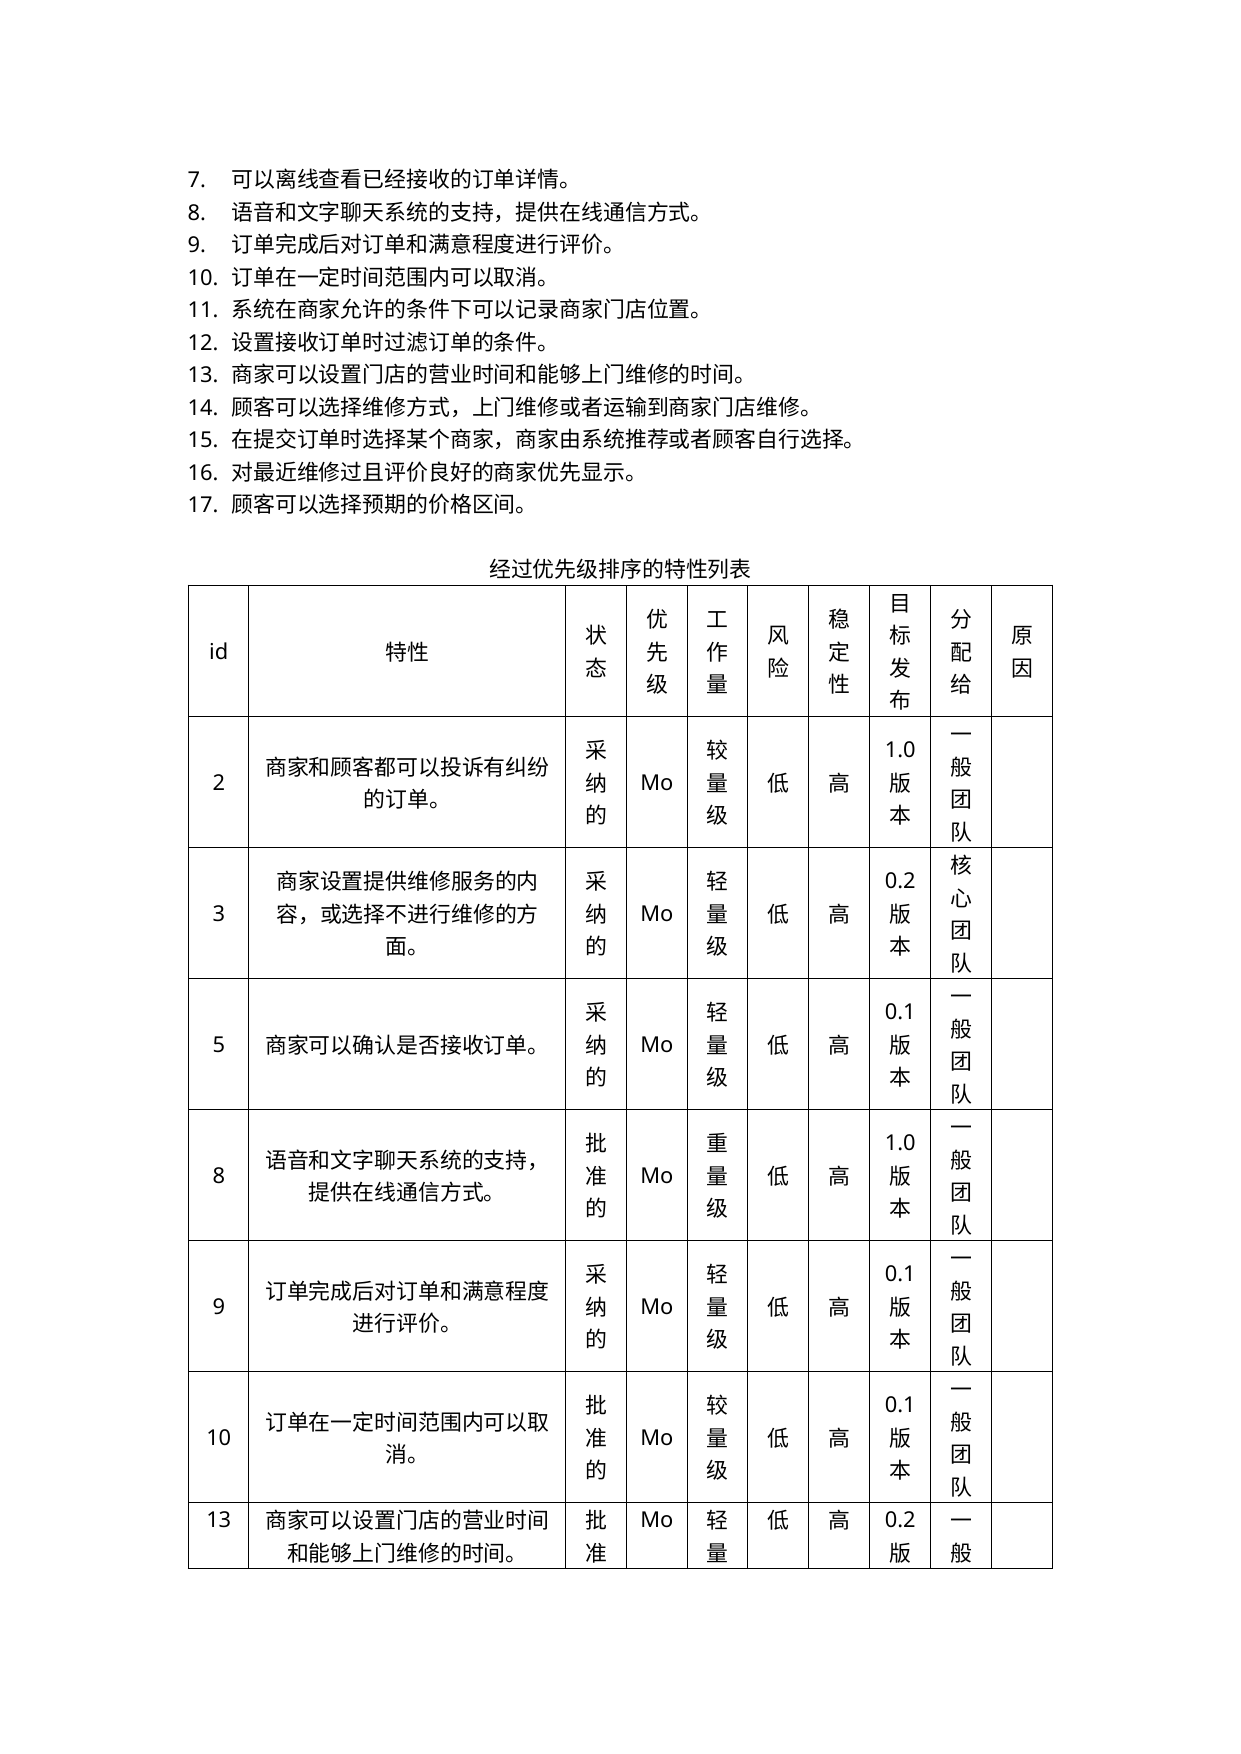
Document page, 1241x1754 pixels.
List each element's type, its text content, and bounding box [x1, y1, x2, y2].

table_cell 一般团队 [931, 1110, 991, 1240]
table_cell 高 [809, 1372, 869, 1502]
table_cell 3 [189, 848, 248, 978]
table_cell 高 [809, 1241, 869, 1371]
list 可以离线查看已经接收的订单详情。 [187, 162, 1053, 194]
table_cell 重量级 [688, 1110, 747, 1240]
table_cell 采纳的 [566, 717, 626, 847]
table_cell [992, 1241, 1052, 1371]
table_cell 轻量级 [688, 1503, 747, 1568]
table_cell 订单完成后对订单和满意程度进行评价。 [249, 1241, 565, 1371]
table_cell 轻量级 [688, 979, 747, 1109]
table_cell 核心团队 [931, 848, 991, 978]
table_cell 轻量级 [688, 848, 747, 978]
table_cell 0.2版本 [870, 1503, 930, 1568]
list 对最近维修过且评价良好的商家优先显示。 [187, 454, 1053, 487]
table_cell 10 [189, 1372, 248, 1502]
table_cell 商家和顾客都可以投诉有纠纷的订单。 [249, 717, 565, 847]
table_cell 采纳的 [566, 1241, 626, 1371]
table_cell 一般团队 [931, 1503, 991, 1568]
table_cell 高 [809, 717, 869, 847]
table_cell 低 [748, 1503, 808, 1568]
table_cell 较量级 [688, 717, 747, 847]
table_cell 一般团队 [931, 717, 991, 847]
table_cell 一般团队 [931, 1372, 991, 1502]
table_cell [992, 1372, 1052, 1502]
list 商家可以设置门店的营业时间和能够上门维修的时间。 [187, 357, 1053, 389]
table_cell 5 [189, 979, 248, 1109]
table_cell 低 [748, 848, 808, 978]
table_cell 语音和文字聊天系统的支持，提供在线通信方式。 [249, 1110, 565, 1240]
table_cell 低 [748, 717, 808, 847]
table_cell 9 [189, 1241, 248, 1371]
table_cell 低 [748, 1372, 808, 1502]
list 订单在一定时间范围内可以取消。 [187, 259, 1053, 292]
table_cell Mo [627, 1372, 687, 1502]
table_header 状态 [566, 586, 626, 716]
table_cell 低 [748, 979, 808, 1109]
table_cell 高 [809, 1503, 869, 1568]
table_cell 采纳的 [566, 979, 626, 1109]
table_cell 批准的 [566, 1110, 626, 1240]
table_cell 商家设置提供维修服务的内容，或选择不进行维修的方面。 [249, 848, 565, 978]
table_header 原因 [992, 586, 1052, 716]
table_cell [992, 717, 1052, 847]
list 语音和文字聊天系统的支持，提供在线通信方式。 [187, 194, 1053, 227]
table_cell Mo [627, 717, 687, 847]
list 在提交订单时选择某个商家，商家由系统推荐或者顾客自行选择。 [187, 422, 1053, 454]
table_header 目标发布 [870, 586, 930, 716]
table_cell 0.1版本 [870, 1241, 930, 1371]
table_cell 8 [189, 1110, 248, 1240]
table_cell Mo [627, 1110, 687, 1240]
list 顾客可以选择维修方式，上门维修或者运输到商家门店维修。 [187, 389, 1053, 422]
table_cell 商家可以确认是否接收订单。 [249, 979, 565, 1109]
table_header 风险 [748, 586, 808, 716]
list 顾客可以选择预期的价格区间。 [187, 487, 1053, 519]
table_cell [992, 979, 1052, 1109]
list 设置接收订单时过滤订单的条件。 [187, 324, 1053, 357]
table_cell [992, 1503, 1052, 1568]
text 经过优先级排序的特性列表 [187, 552, 1053, 584]
table_cell 一般团队 [931, 979, 991, 1109]
table_cell Mo [627, 848, 687, 978]
table_header 稳定性 [809, 586, 869, 716]
table_cell Mo [627, 1241, 687, 1371]
table_cell 高 [809, 848, 869, 978]
list 系统在商家允许的条件下可以记录商家门店位置。 [187, 292, 1053, 324]
table_cell 低 [748, 1241, 808, 1371]
list 订单完成后对订单和满意程度进行评价。 [187, 227, 1053, 259]
table_cell 2 [189, 717, 248, 847]
table_cell 轻量级 [688, 1241, 747, 1371]
table_header 特性 [249, 586, 565, 716]
table_cell Mo [627, 1503, 687, 1568]
table_cell 一般团队 [931, 1241, 991, 1371]
table_cell [992, 1110, 1052, 1240]
table_cell 较量级 [688, 1372, 747, 1502]
table_cell [992, 848, 1052, 978]
table_cell 1.0版本 [870, 717, 930, 847]
table_header 优先级 [627, 586, 687, 716]
table_cell 批准的 [566, 1503, 626, 1568]
table_cell Mo [627, 979, 687, 1109]
table_cell 13 [189, 1503, 248, 1568]
table_cell 采纳的 [566, 848, 626, 978]
table_cell 高 [809, 979, 869, 1109]
table_cell 订单在一定时间范围内可以取消。 [249, 1372, 565, 1502]
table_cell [249, 1503, 565, 1568]
table_cell 高 [809, 1110, 869, 1240]
table_cell 批准的 [566, 1372, 626, 1502]
table_cell 0.2版本 [870, 848, 930, 978]
table_header id [189, 586, 248, 716]
table_cell 1.0版本 [870, 1110, 930, 1240]
table_cell 0.1版本 [870, 979, 930, 1109]
table_header 工作量 [688, 586, 747, 716]
table_cell 0.1版本 [870, 1372, 930, 1502]
table_header 分配给 [931, 586, 991, 716]
table_cell 低 [748, 1110, 808, 1240]
